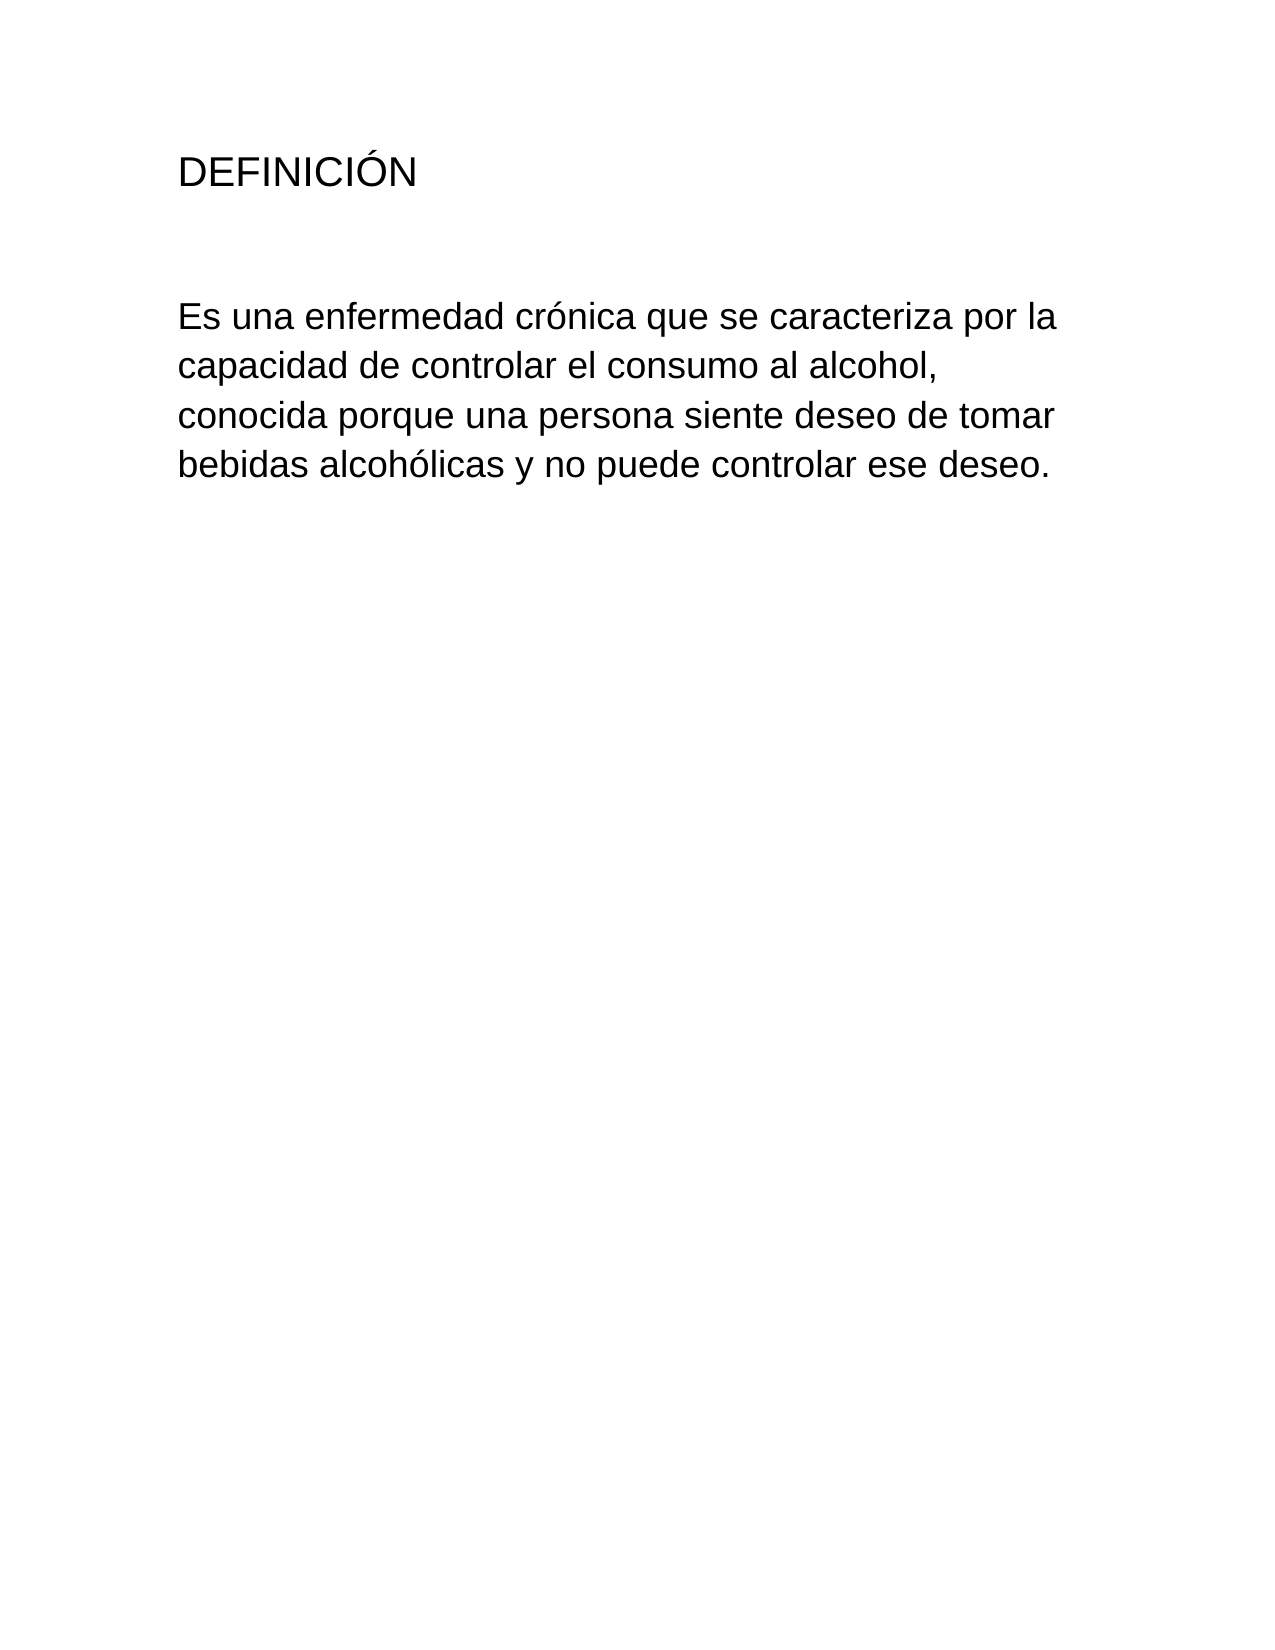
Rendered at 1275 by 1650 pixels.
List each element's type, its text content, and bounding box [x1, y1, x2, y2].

text Es una enfermedad crónica que se caracteriza por la capacidad de controlar el consumo al alcohol, conocida porque una persona siente deseo de tomar bebidas alcohólicas y no puede controlar ese deseo. [177, 294, 1098, 486]
text DEFINICIÓN [177, 148, 1098, 196]
